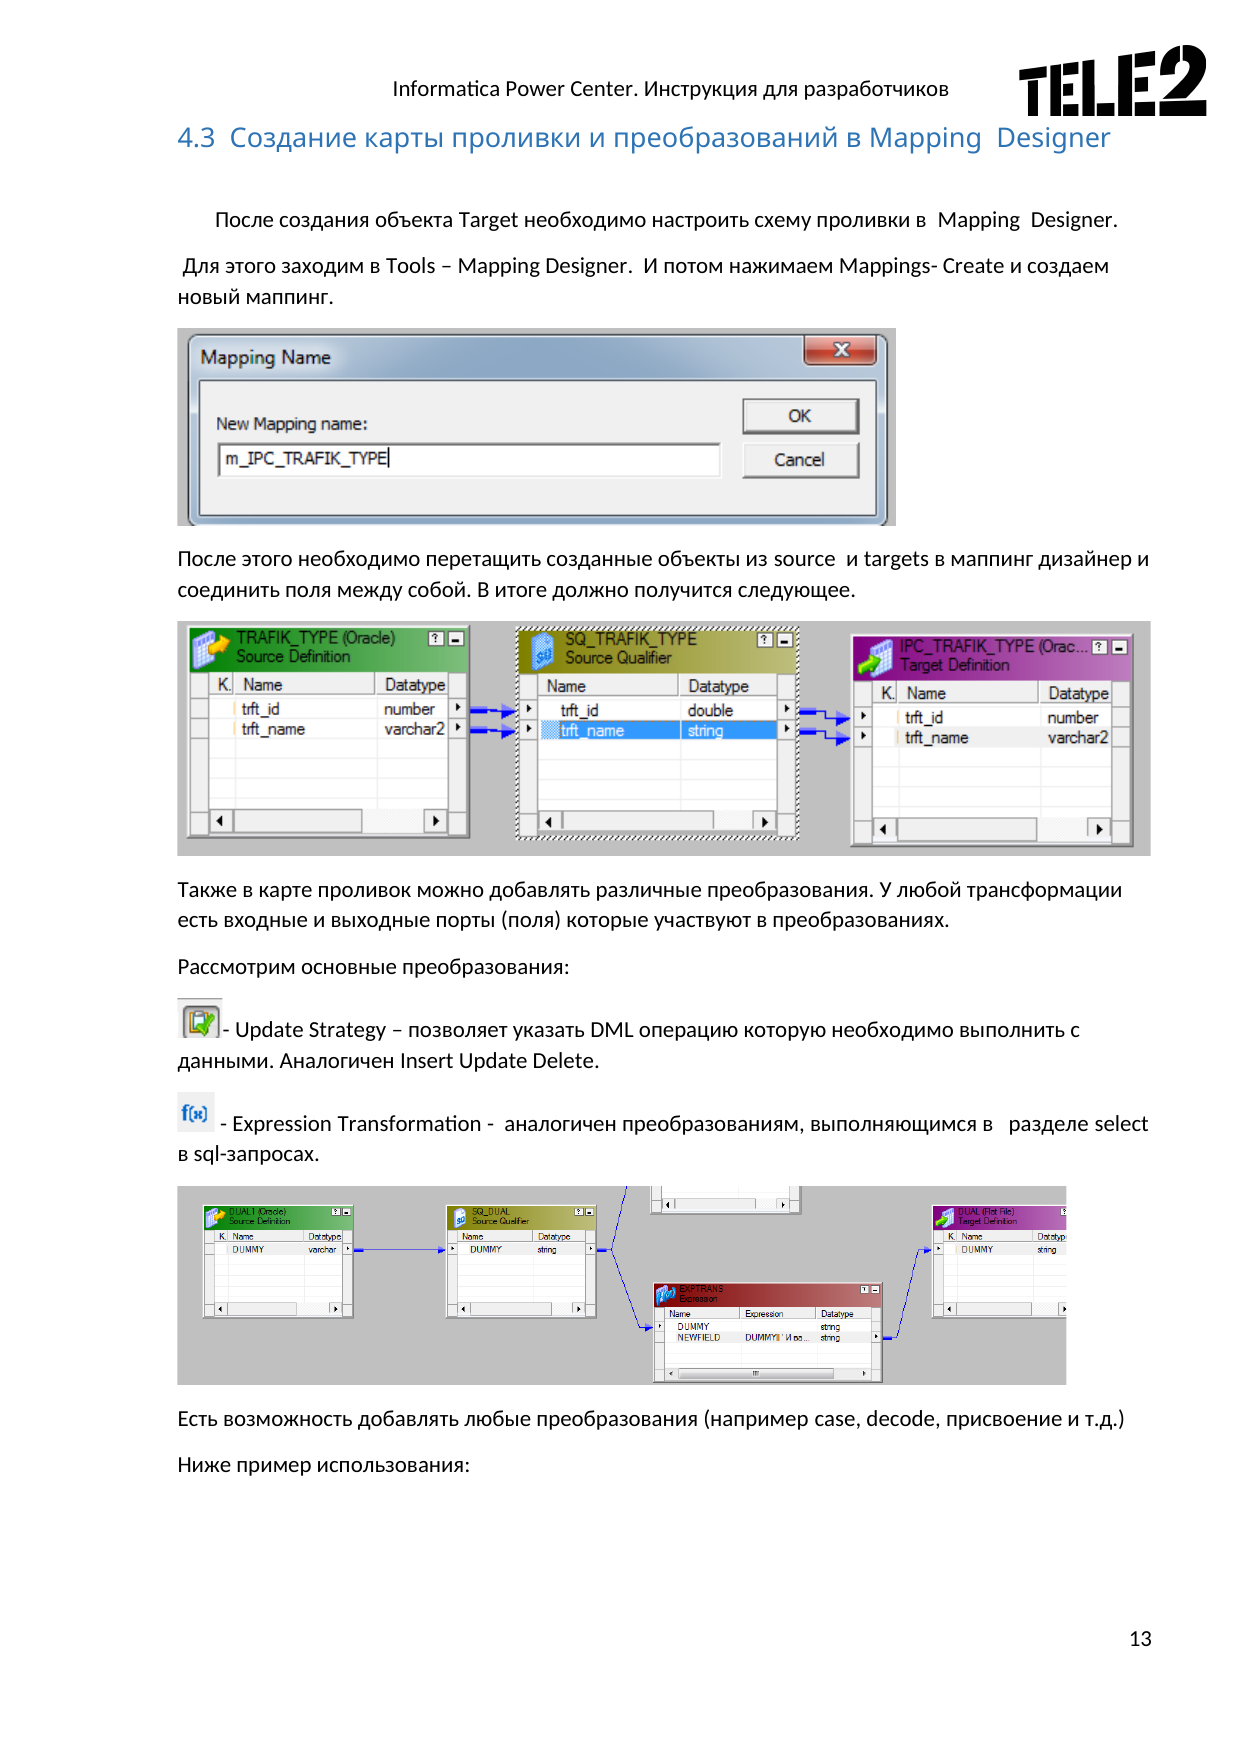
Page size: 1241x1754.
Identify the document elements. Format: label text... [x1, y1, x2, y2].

text Также в карте проливок можно добавлять различные преобразования. У любой трансформации есть входные и выходные порты (поля) которые участвуют в преобразованиях. [177, 875, 1152, 933]
text После этого необходимо перетащить созданные объекты из source и targets в маппинг дизайнер и соединить поля между собой. В итоге должно получится следующее. [177, 544, 1152, 603]
text Для этого заходим в Tools – Mapping Designer. И потом нажимаем Mappings- Create и создаем новый маппинг. [177, 252, 1152, 310]
text Ниже пример использования: [177, 1451, 1152, 1479]
picture [177, 998, 223, 1038]
text Рассмотрим основные преобразования: [177, 952, 1152, 980]
text Есть возможность добавлять любые преобразования (например case, decode, присвоение и т.д.) [177, 1404, 1152, 1432]
picture [1019, 45, 1207, 116]
picture [177, 1186, 1067, 1385]
text После создания объекта Target необходимо настроить схему проливки в Mapping Designer. [215, 205, 1152, 233]
text - Expression Transformation - аналогичен преобразованиям, выполняющимся в разделе select в sql-запросах. [177, 1093, 1152, 1168]
picture [177, 1092, 215, 1132]
subtitle 4.3 Создание карты проливки и преобразований в Mapping Designer [177, 118, 1152, 155]
picture [177, 328, 896, 526]
text - Update Strategy – позволяет указать DML операцию которую необходимо выполнить с данными. Аналогичен Insert Update Delete. [177, 999, 1152, 1074]
picture [177, 621, 1151, 856]
